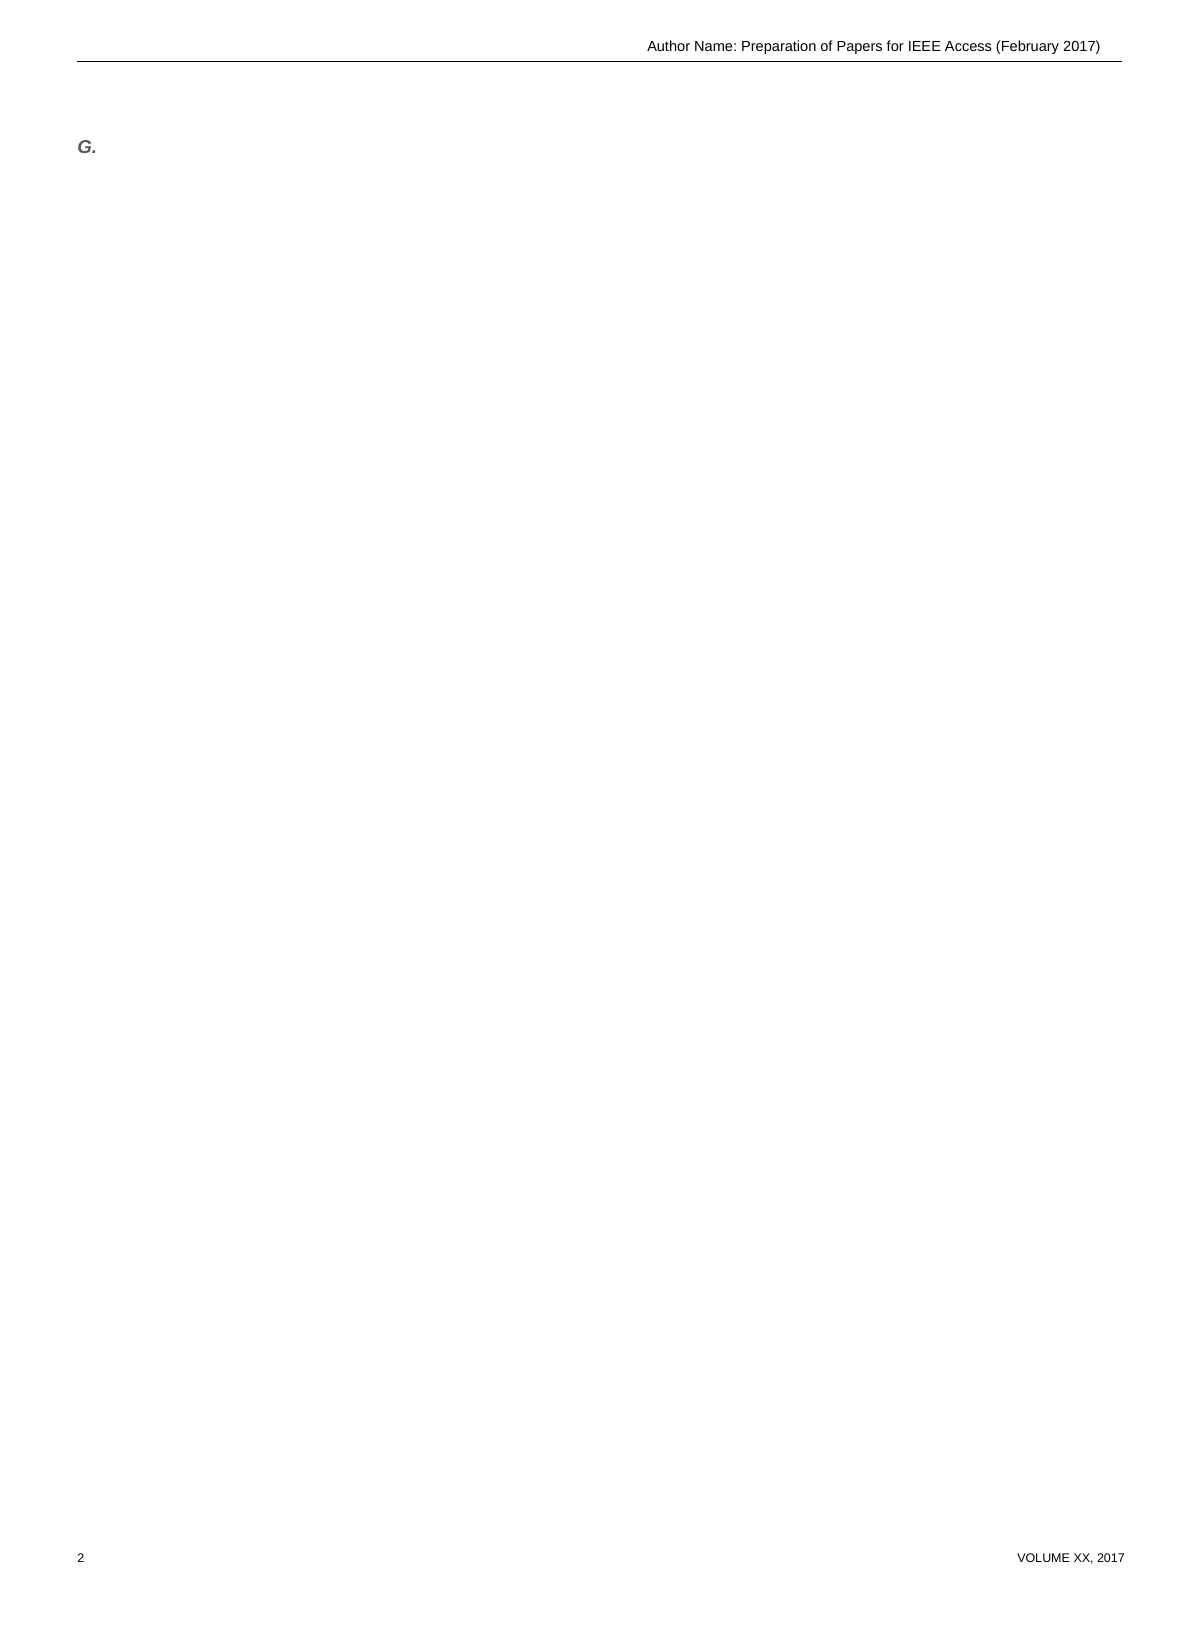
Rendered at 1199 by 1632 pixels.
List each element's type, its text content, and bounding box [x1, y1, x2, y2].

list SIZING OF GRAPHICS [77, 135, 578, 157]
